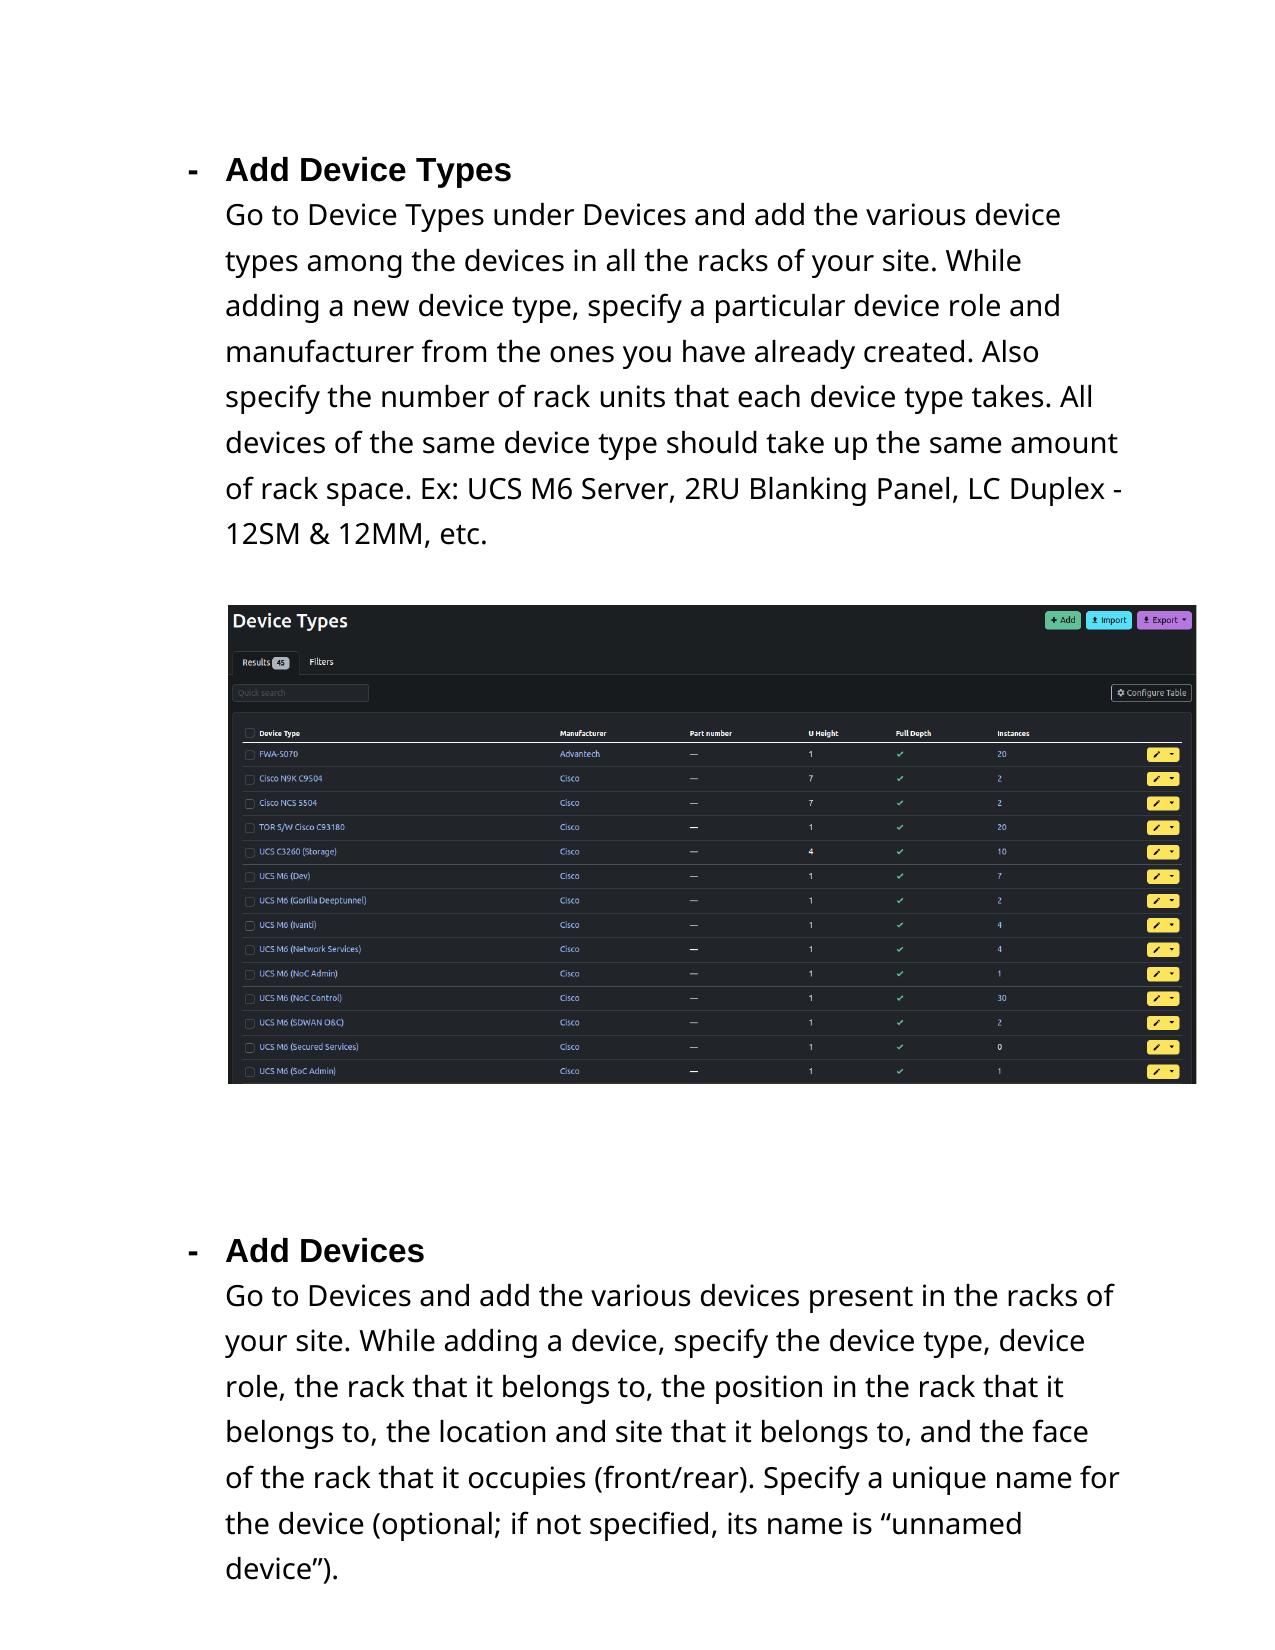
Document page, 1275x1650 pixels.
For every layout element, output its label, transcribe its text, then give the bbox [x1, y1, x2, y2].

text Go to Device Types under Devices and add the various device types among the devices in all the racks of your site. While adding a new device type, specify a particular device role and manufacturer from the ones you have already created. Also specify the number of rack units that each device type takes. All devices of the same device type should take up the same amount of rack space. Ex: UCS M6 Server, 2RU Blanking Panel, LC Duplex - 12SM & 12MM, etc. [225, 194, 1123, 553]
text Go to Devices and add the various devices present in the racks of your site. While adding a device, specify the device type, device role, the rack that it belongs to, the position in the rack that it belongs to, the location and site that it belongs to, and the face of the rack that it occupies (front/rear). Specify a unique name for the device (optional; if not specified, its name is “unnamed device”). [225, 1275, 1123, 1588]
subtitle Add Device Types [187, 150, 1214, 188]
picture [228, 605, 1197, 1084]
subtitle Add Devices [187, 1231, 1214, 1269]
